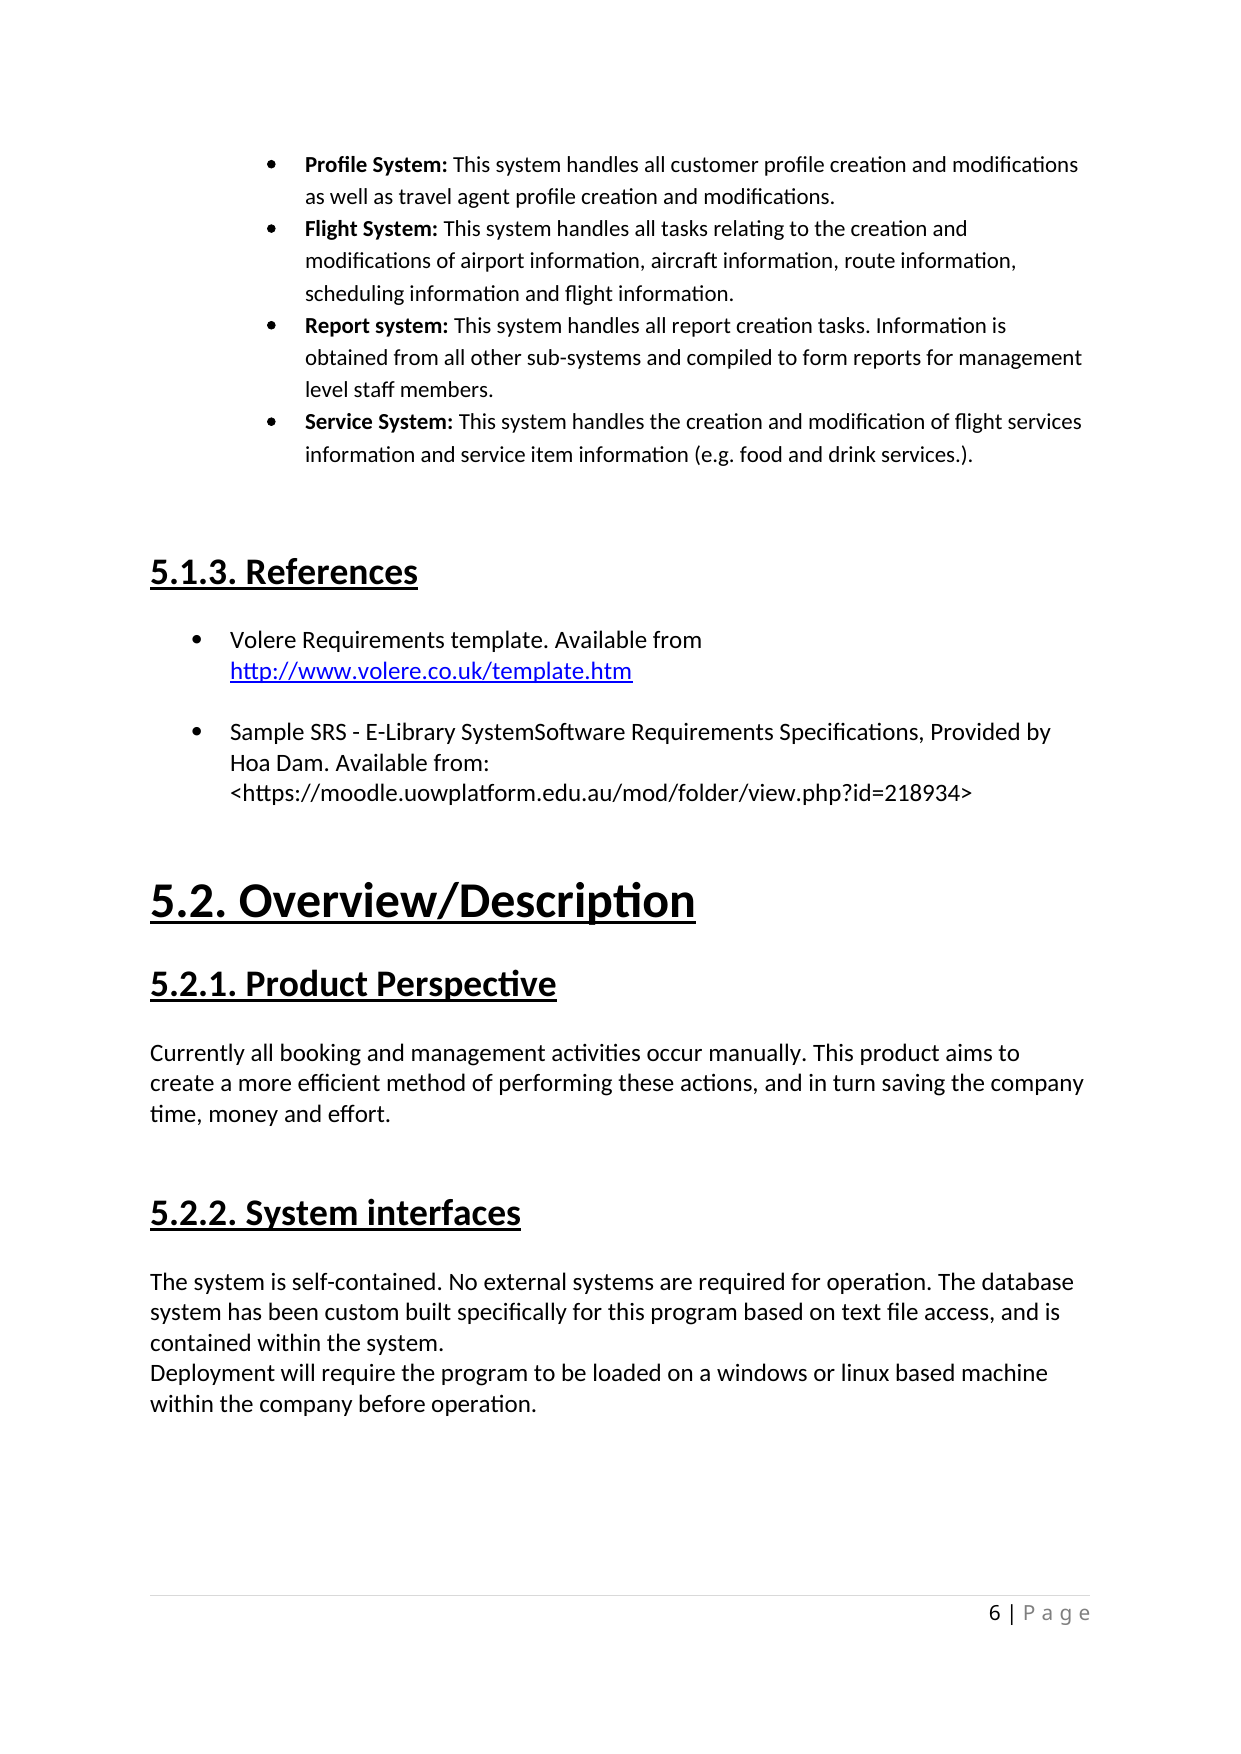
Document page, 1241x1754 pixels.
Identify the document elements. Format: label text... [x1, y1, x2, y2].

list Sample SRS - E-Library SystemSoftware Requirements Specifications, Provided by Hoa Dam. Available from: <https://moodle.uowplatform.edu.au/mod/folder/view.php?id=218934> [192, 716, 1090, 808]
text Currently all booking and management activities occur manually. This product aims to create a more efficient method of performing these actions, and in turn saving the company time, money and effort. [150, 1037, 1090, 1128]
text Deployment will require the program to be loaded on a windows or linux based machine within the company before operation. [150, 1357, 1090, 1418]
list Service System: This system handles the creation and modification of flight services information and service item information (e.g. food and drink services.). [267, 407, 1090, 468]
list Report system: This system handles all report creation tasks. Information is obtained from all other sub-systems and compiled to form reports for management level staff members. [267, 311, 1090, 403]
list Volere Requirements template. Available from http://www.volere.co.uk/template.htm [192, 624, 1090, 686]
text 5.2. Overview/Description [150, 869, 1090, 930]
text The system is self-contained. No external systems are required for operation. The database system has been custom built specifically for this program based on text file access, and is contained within the system. [150, 1266, 1090, 1357]
text 5.1.3. References [150, 548, 1090, 594]
text 5.2.1. Product Perspective [150, 960, 1090, 1006]
list Flight System: This system handles all tasks relating to the creation and modifications of airport information, aircraft information, route information, scheduling information and flight information. [267, 214, 1090, 307]
text 5.2.2. System interfaces [150, 1189, 1090, 1235]
list Profile System: This system handles all customer profile creation and modifications as well as travel agent profile creation and modifications. [267, 150, 1090, 210]
